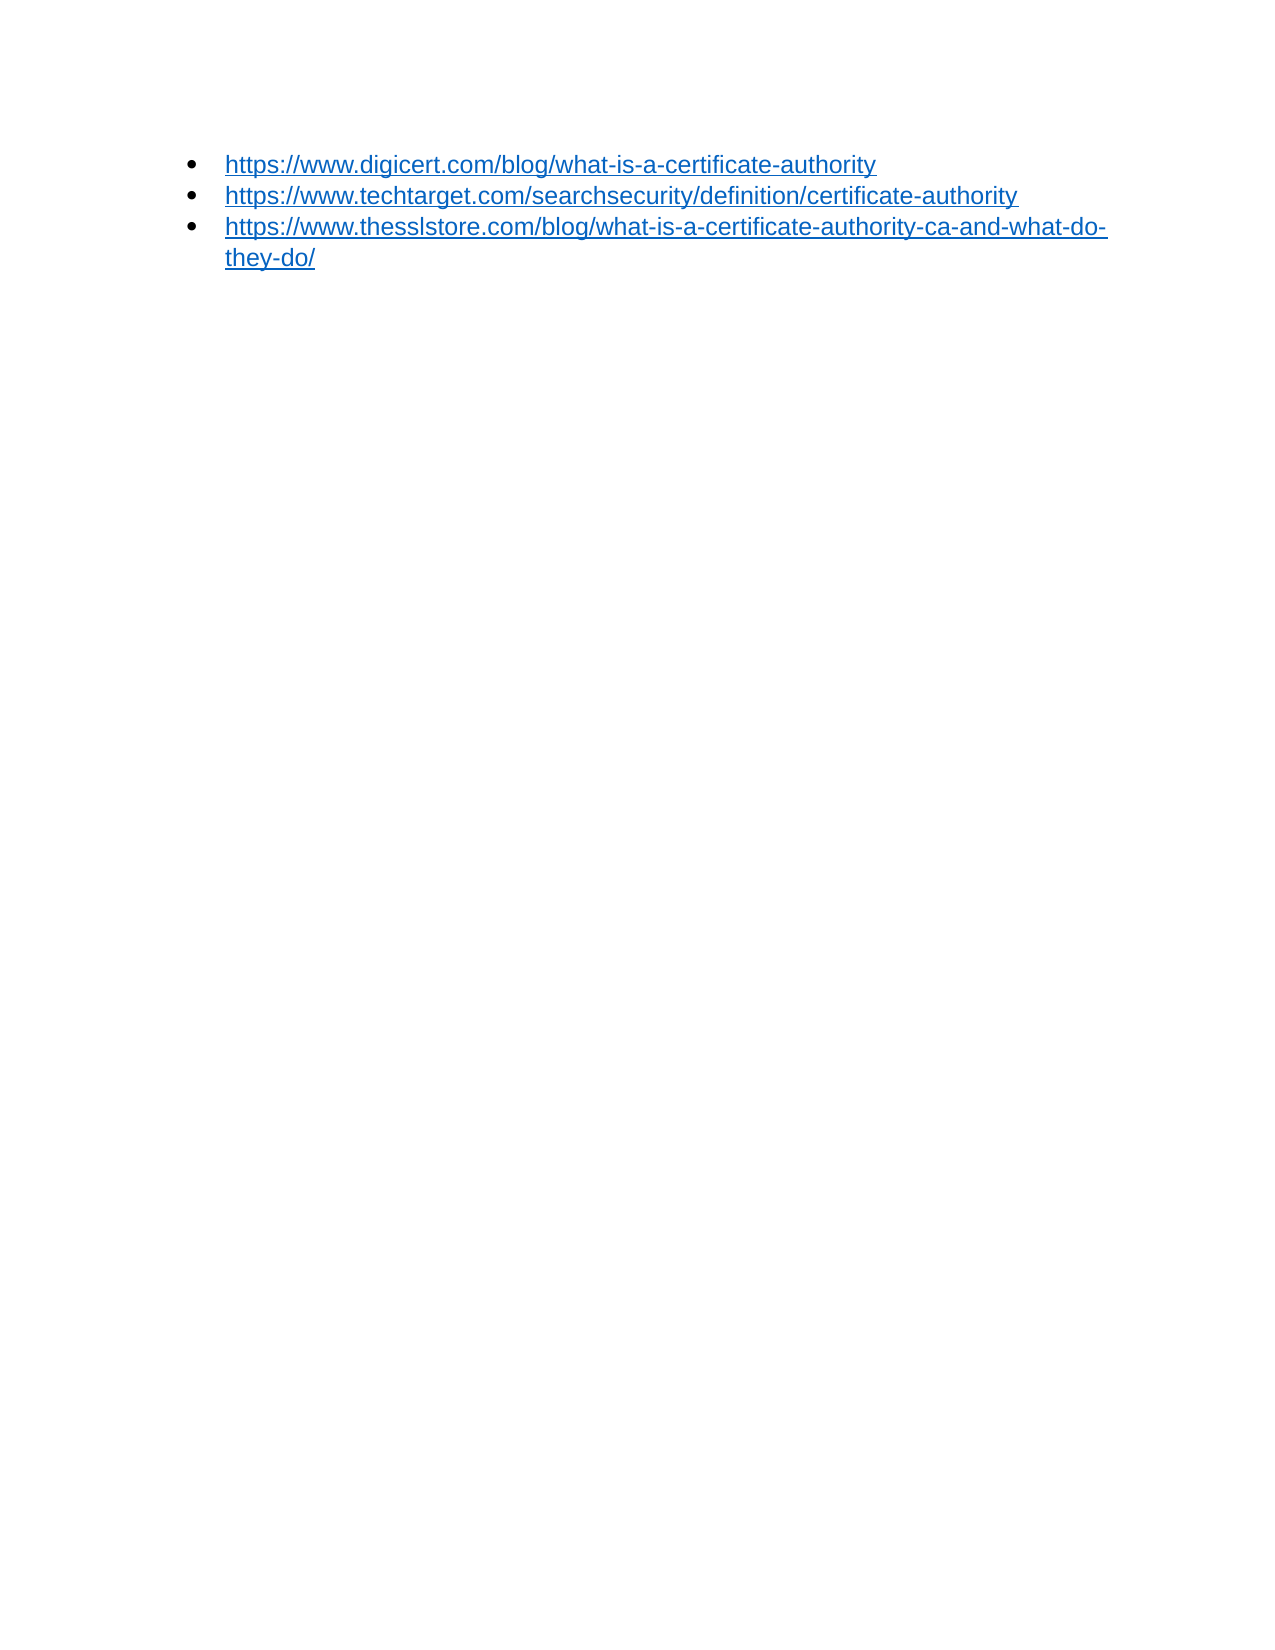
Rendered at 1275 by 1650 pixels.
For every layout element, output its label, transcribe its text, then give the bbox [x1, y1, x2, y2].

list https://www.thesslstore.com/blog/what-is-a-certificate-authority-ca-and-what-do-they-do/ [187, 212, 1125, 272]
list https://www.techtarget.com/searchsecurity/definition/certificate-authority [187, 181, 1125, 210]
list https://www.digicert.com/blog/what-is-a-certificate-authority [187, 150, 1125, 179]
